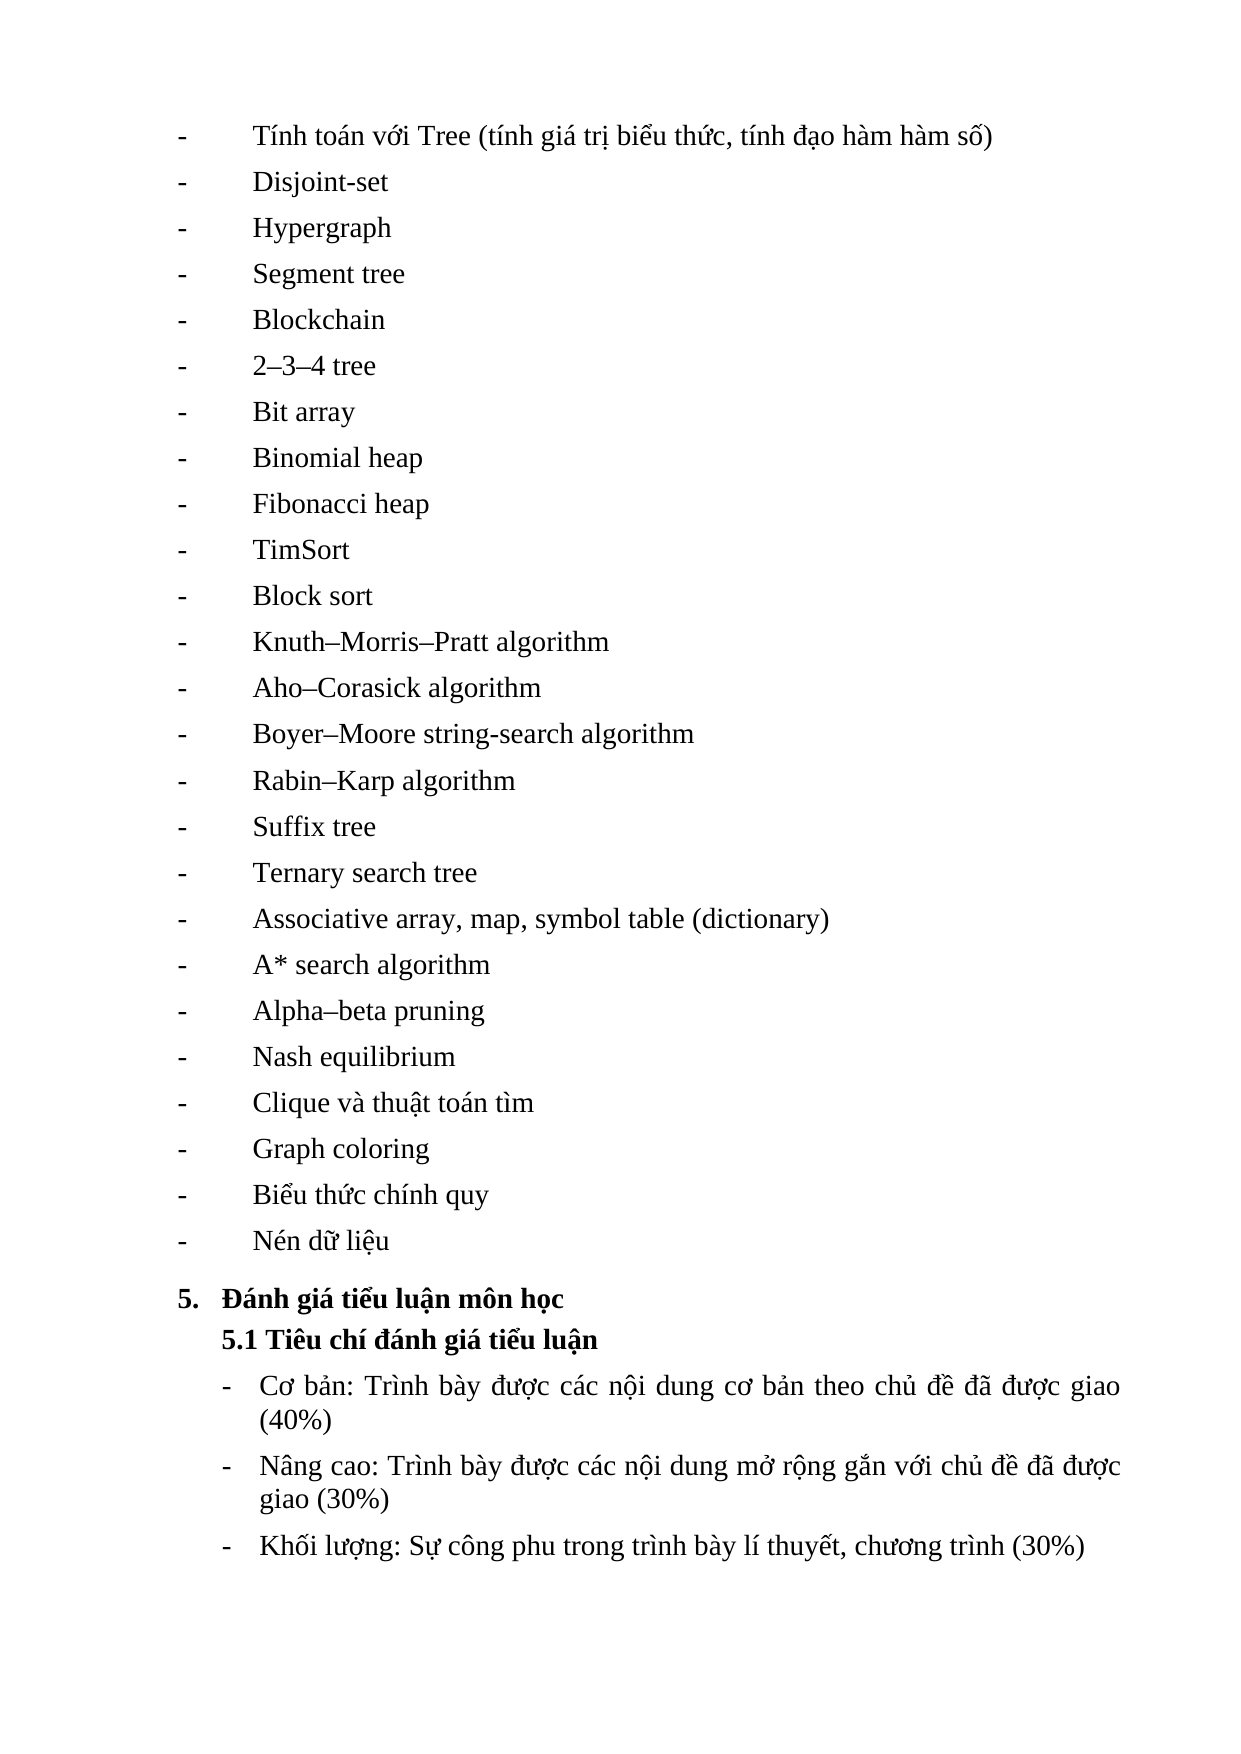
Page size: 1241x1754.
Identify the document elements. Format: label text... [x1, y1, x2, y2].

list Aho–Corasick algorithm [177, 671, 1122, 704]
list Nash equilibrium [177, 1039, 1122, 1072]
list Đánh giá tiểu luận môn học [177, 1282, 1122, 1315]
list Clique và thuật toán tìm [177, 1085, 1122, 1118]
list Block sort [177, 578, 1122, 612]
list 2–3–4 tree [177, 348, 1122, 382]
list Ternary search tree [177, 855, 1122, 888]
list Binomial heap [177, 440, 1122, 474]
list Boyer–Moore string-search algorithm [177, 717, 1122, 750]
list Nén dữ liệu [177, 1223, 1122, 1257]
list Disjoint-set [177, 164, 1122, 198]
list A* search algorithm [177, 947, 1122, 980]
list Associative array, map, symbol table (dictionary) [177, 901, 1122, 934]
list Graph coloring [177, 1131, 1122, 1164]
list Nâng cao: Trình bày được các nội dung mở rộng gắn với chủ đề đã được giao (30%) [222, 1448, 1122, 1515]
list Knuth–Morris–Pratt algorithm [177, 624, 1122, 658]
list Rabin–Karp algorithm [177, 763, 1122, 796]
list Suffix tree [177, 809, 1122, 842]
list Fibonacci heap [177, 486, 1122, 520]
text 5.1 Tiêu chí đánh giá tiểu luận [221, 1322, 1122, 1356]
list Tính toán với Tree (tính giá trị biểu thức, tính đạo hàm hàm số) [177, 118, 1122, 152]
list Cơ bản: Trình bày được các nội dung cơ bản theo chủ đề đã được giao (40%) [222, 1368, 1122, 1436]
list Segment tree [177, 256, 1122, 290]
list Blockchain [177, 302, 1122, 336]
list Alpha–beta pruning [177, 993, 1122, 1026]
list Bit array [177, 394, 1122, 428]
list Hypergraph [177, 210, 1122, 244]
list Khối lượng: Sự công phu trong trình bày lí thuyết, chương trình (30%) [222, 1528, 1122, 1561]
list Biểu thức chính quy [177, 1177, 1122, 1211]
list TimSort [177, 532, 1122, 566]
